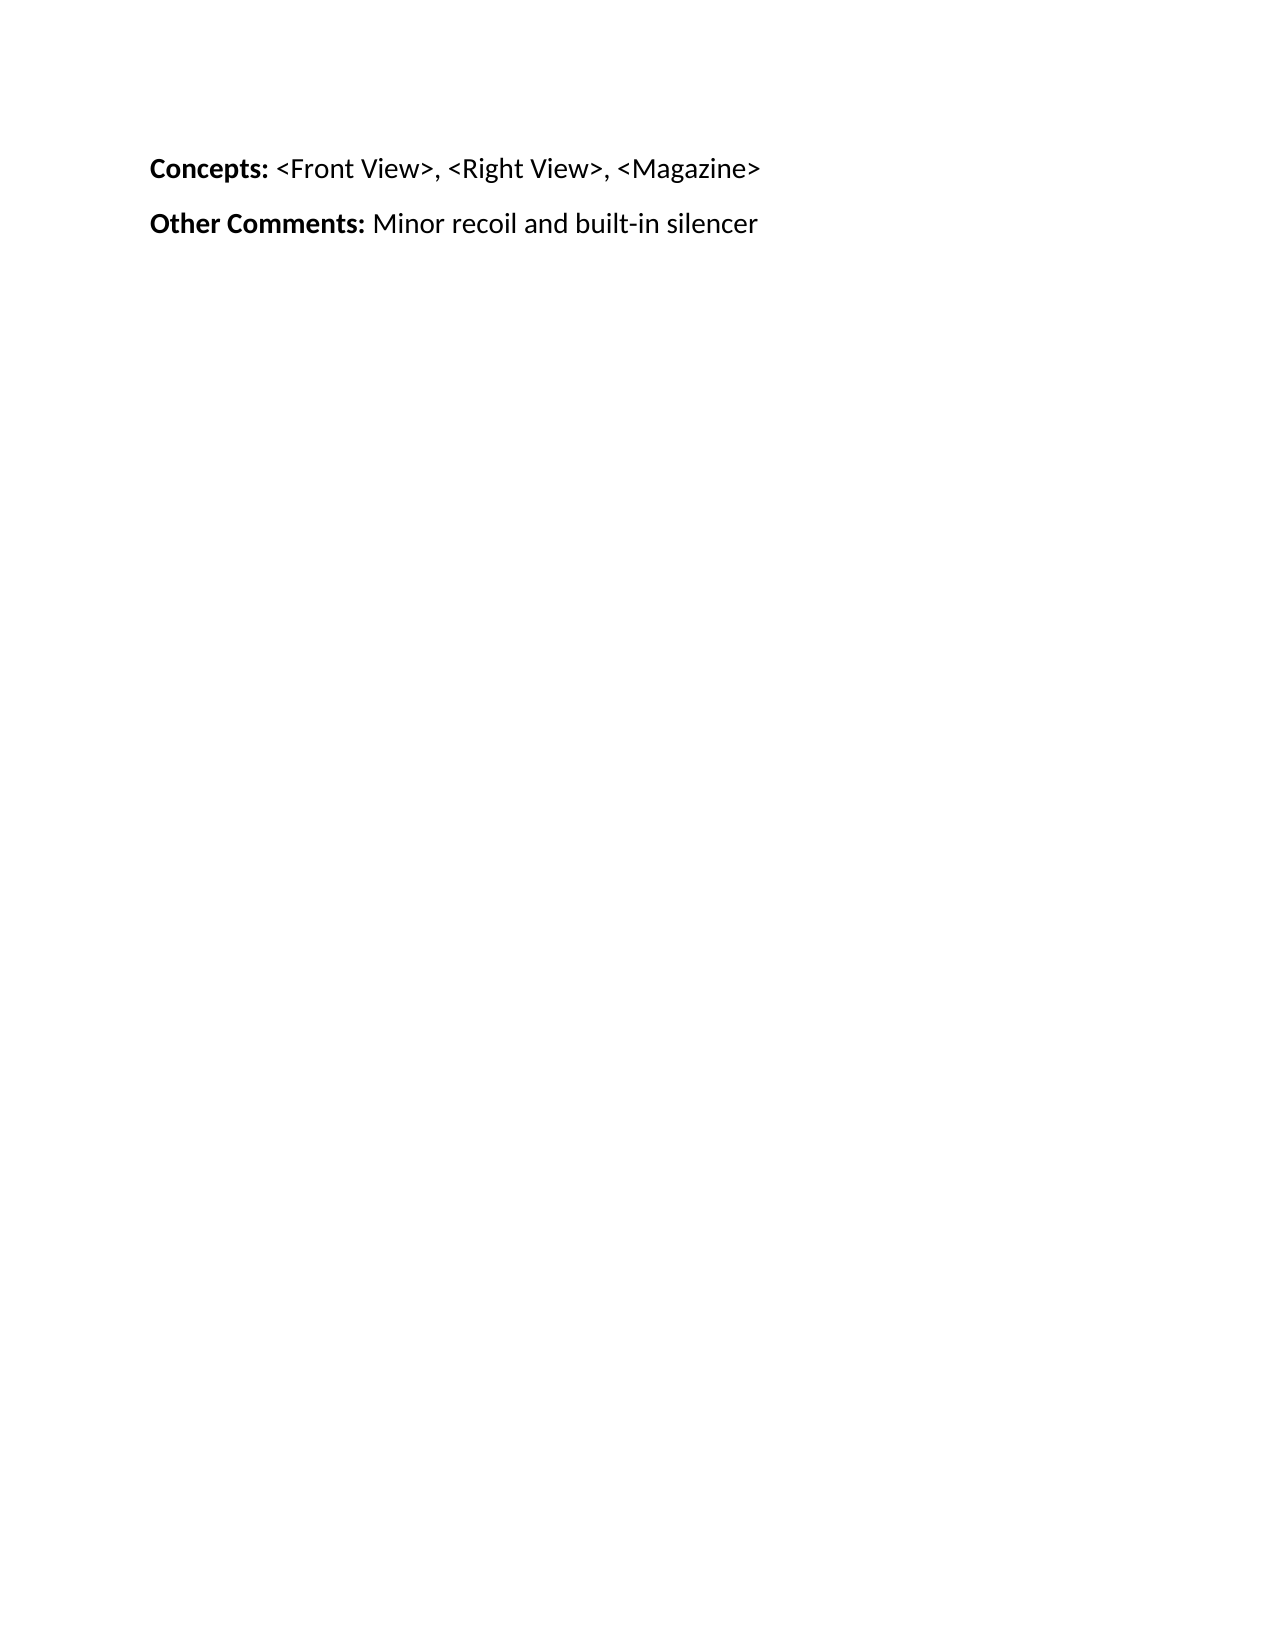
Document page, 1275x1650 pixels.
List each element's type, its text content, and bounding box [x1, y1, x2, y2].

text Other Comments: Minor recoil and built-in silencer [150, 205, 1125, 241]
text Concepts: <Front View>, <Right View>, <Magazine> [150, 150, 1125, 186]
